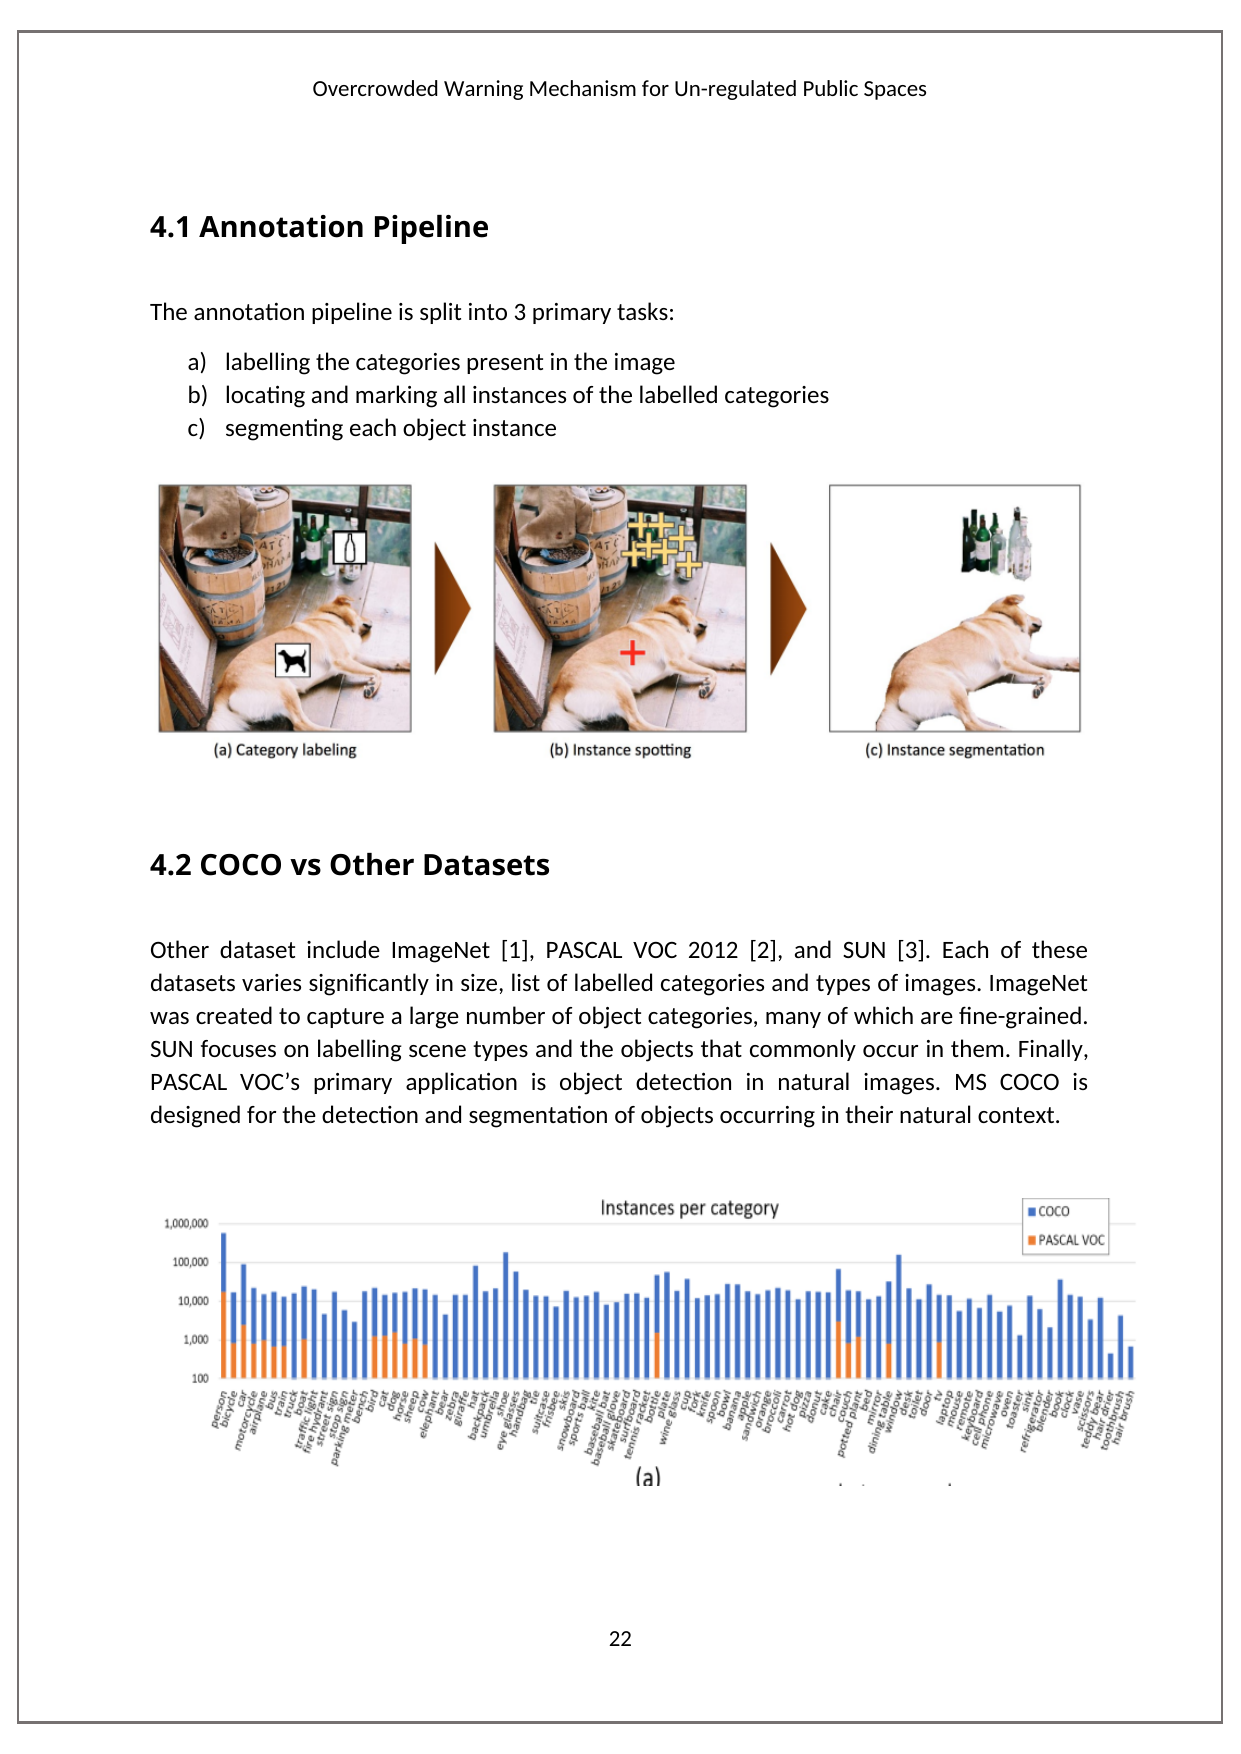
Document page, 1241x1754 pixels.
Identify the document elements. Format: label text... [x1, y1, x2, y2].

subtitle 4.2 COCO vs Other Datasets [150, 845, 1090, 884]
text Other dataset include ImageNet [1], PASCAL VOC 2012 [2], and SUN [3]. Each of these datasets varies significantly in size, list of labelled categories and types of images. ImageNet was created to capture a large number of object categories, many of which are fine-grained. SUN focuses on labelling scene types and the objects that commonly occur in them. Finally, PASCAL VOC’s primary application is object detection in natural images. MS COCO is designed for the detection and segmentation of objects occurring in their natural context. [150, 934, 1090, 1129]
list locating and marking all instances of the labelled categories [187, 379, 1090, 409]
picture [150, 1198, 1161, 1486]
list labelling the categories present in the image [187, 346, 1090, 377]
list segmenting each object instance [187, 412, 1090, 442]
subtitle 4.1 Annotation Pipeline [150, 207, 1090, 246]
picture [150, 477, 1091, 760]
text The annotation pipeline is split into 3 primary tasks: [150, 296, 1090, 327]
